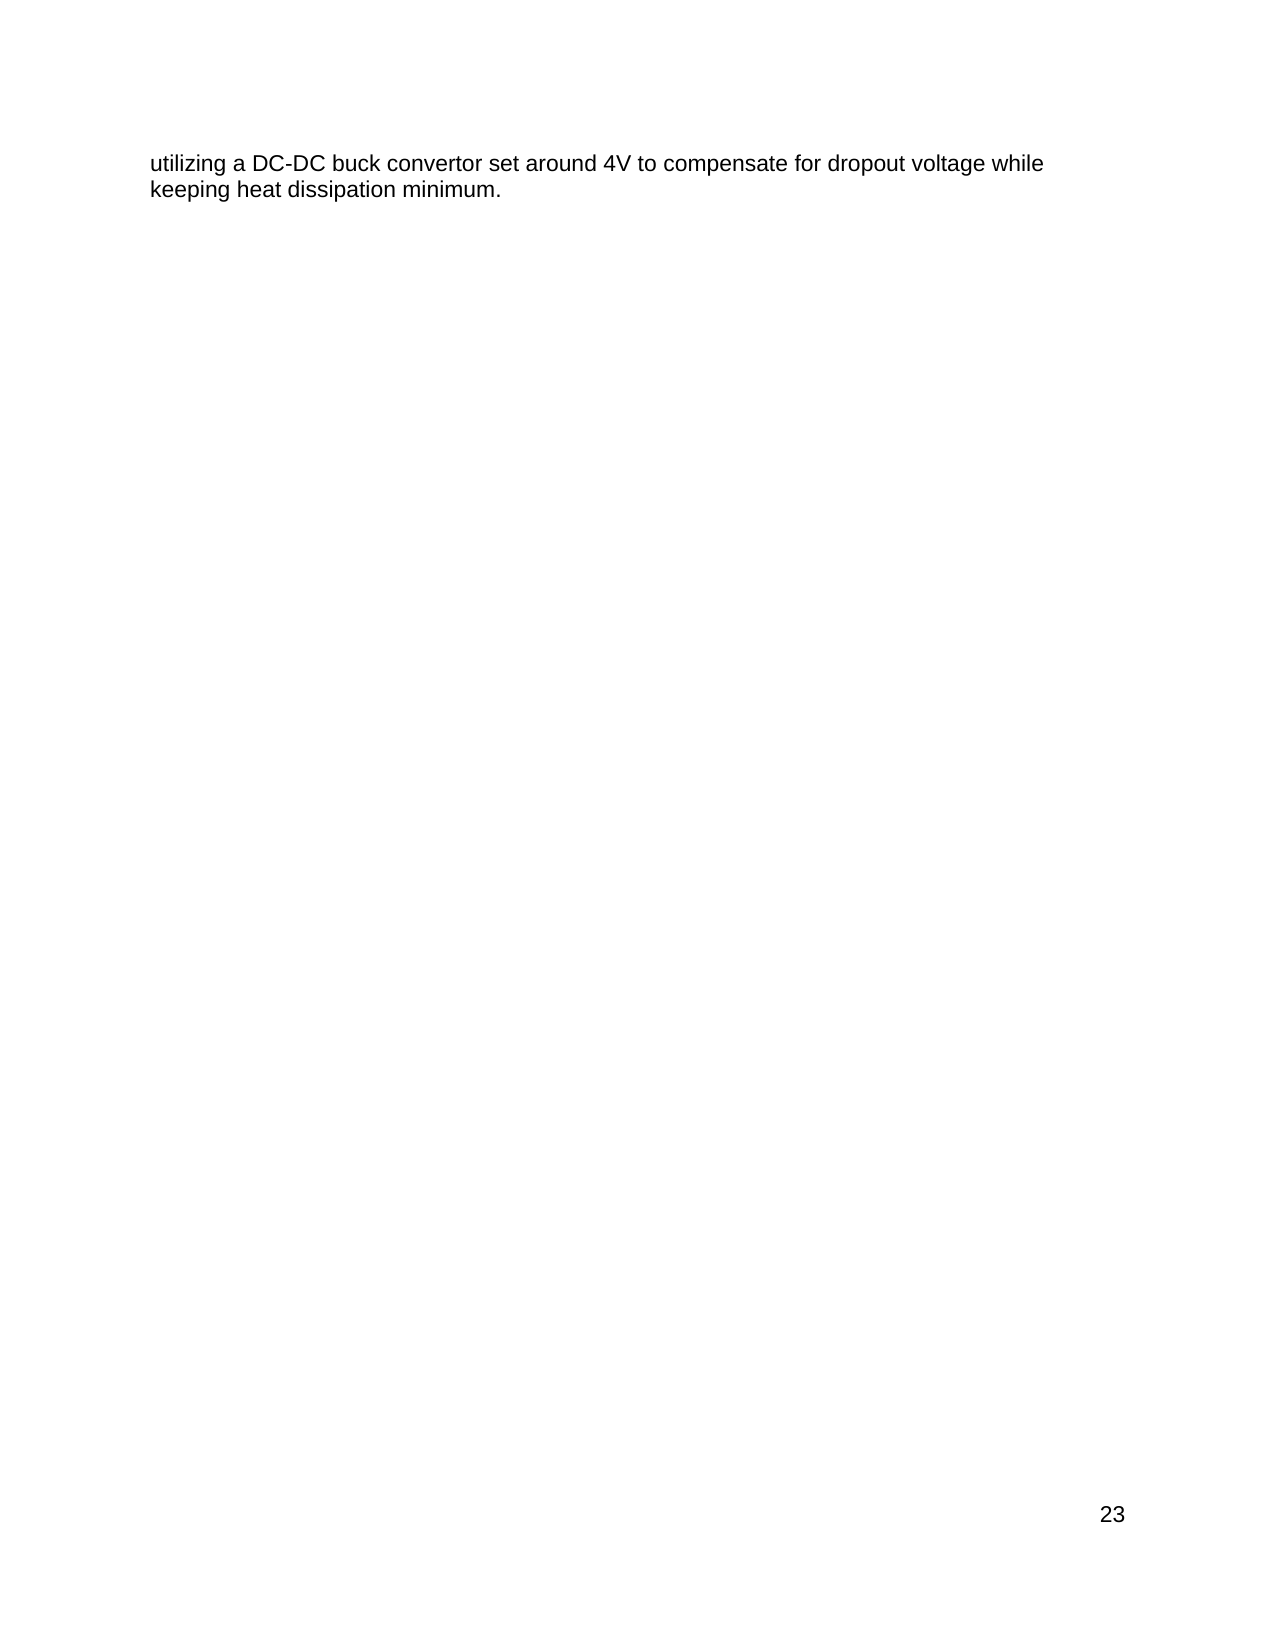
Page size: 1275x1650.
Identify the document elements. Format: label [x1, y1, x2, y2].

text [150, 150, 1125, 203]
